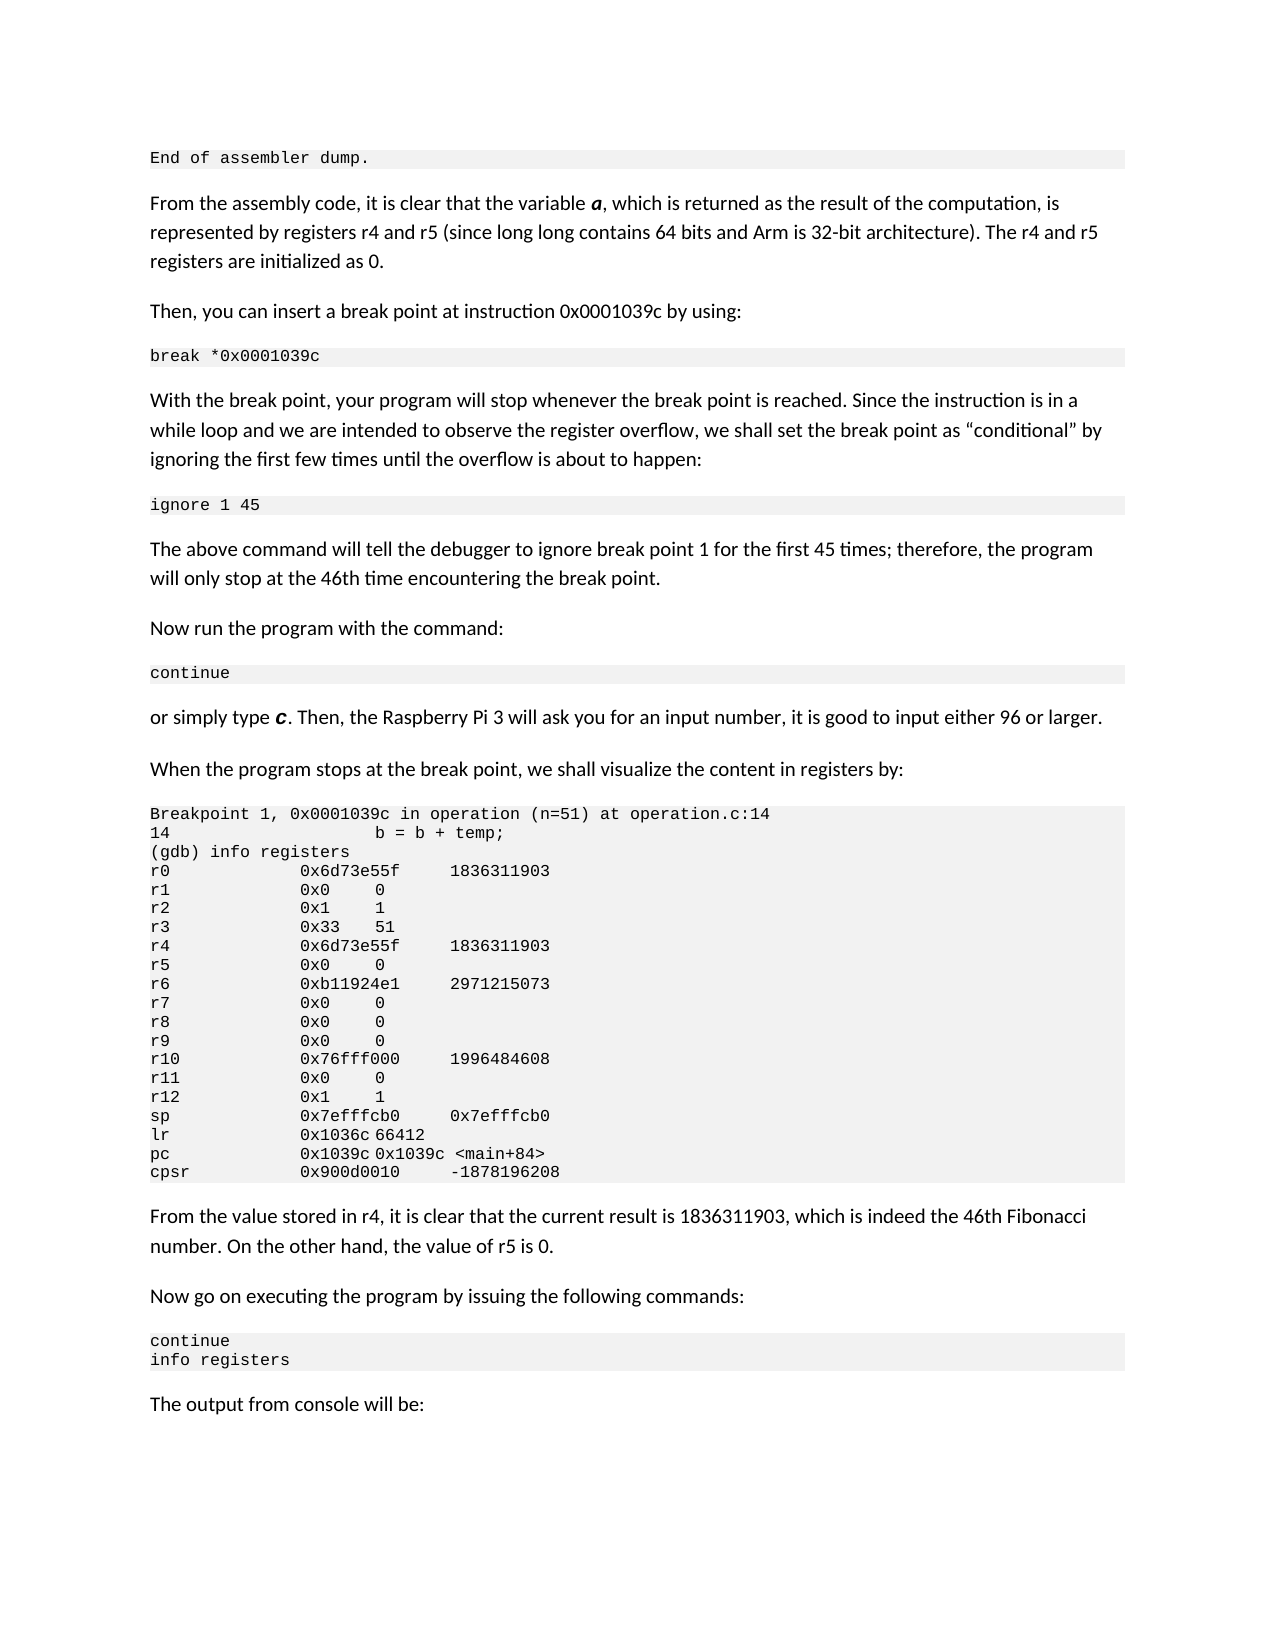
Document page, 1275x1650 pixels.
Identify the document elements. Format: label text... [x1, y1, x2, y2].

text End of assembler dump. [150, 150, 1125, 169]
text Then, you can insert a break point at instruction 0x0001039c by using: [150, 298, 1125, 323]
text From the assembly code, it is clear that the variable a, which is returned as the result of the computation, is represented by registers r4 and r5 (since long long contains 64 bits and Arm is 32-bit architecture). The r4 and r5 registers are initialized as 0. [150, 190, 1125, 273]
text or simply type c. Then, the Raspberry Pi 3 will ask you for an input number, it is good to input either 96 or larger. [150, 704, 1125, 731]
text r6 0xb11924e1 2971215073 [150, 976, 1125, 994]
text From the value stored in r4, it is clear that the current result is 1836311903, which is indeed the 46th Fibonacci number. On the other hand, the value of r5 is 0. [150, 1204, 1125, 1258]
text ignore 1 45 [150, 496, 1125, 515]
text When the program stops at the break point, we shall visualize the content in registers by: [150, 756, 1125, 781]
text (gdb) info registers [150, 843, 1125, 862]
text continue [150, 1333, 1125, 1352]
text r9 0x0 0 [150, 1032, 1125, 1051]
text With the break point, your program will stop whenever the break point is reached. Since the instruction is in a while loop and we are intended to observe the register overflow, we shall set the break point as “conditional” by ignoring the first few times until the overflow is about to happen: [150, 388, 1125, 471]
text lr 0x1036c 66412 [150, 1126, 1125, 1145]
text r4 0x6d73e55f 1836311903 [150, 938, 1125, 957]
text Breakpoint 1, 0x0001039c in operation (n=51) at operation.c:14 [150, 806, 1125, 825]
text r12 0x1 1 [150, 1089, 1125, 1107]
text r3 0x33 51 [150, 919, 1125, 938]
text r0 0x6d73e55f 1836311903 [150, 862, 1125, 881]
text break *0x0001039c [150, 348, 1125, 367]
text sp 0x7efffcb0 0x7efffcb0 [150, 1107, 1125, 1126]
text r8 0x0 0 [150, 1013, 1125, 1032]
text The output from console will be: [150, 1391, 1125, 1417]
text r5 0x0 0 [150, 957, 1125, 976]
text info registers [150, 1352, 1125, 1371]
text r7 0x0 0 [150, 994, 1125, 1013]
text The above command will tell the debugger to ignore break point 1 for the first 45 times; therefore, the program will only stop at the 46th time encountering the break point. [150, 536, 1125, 590]
text r11 0x0 0 [150, 1070, 1125, 1089]
text cpsr 0x900d0010 -1878196208 [150, 1164, 1125, 1183]
text pc 0x1039c 0x1039c <main+84> [150, 1145, 1125, 1164]
text Now go on executing the program by issuing the following commands: [150, 1283, 1125, 1308]
text r10 0x76fff000 1996484608 [150, 1051, 1125, 1070]
text Now run the program with the command: [150, 615, 1125, 640]
text continue [150, 665, 1125, 684]
text 14 b = b + temp; [150, 825, 1125, 843]
text r1 0x0 0 [150, 881, 1125, 900]
text r2 0x1 1 [150, 900, 1125, 919]
